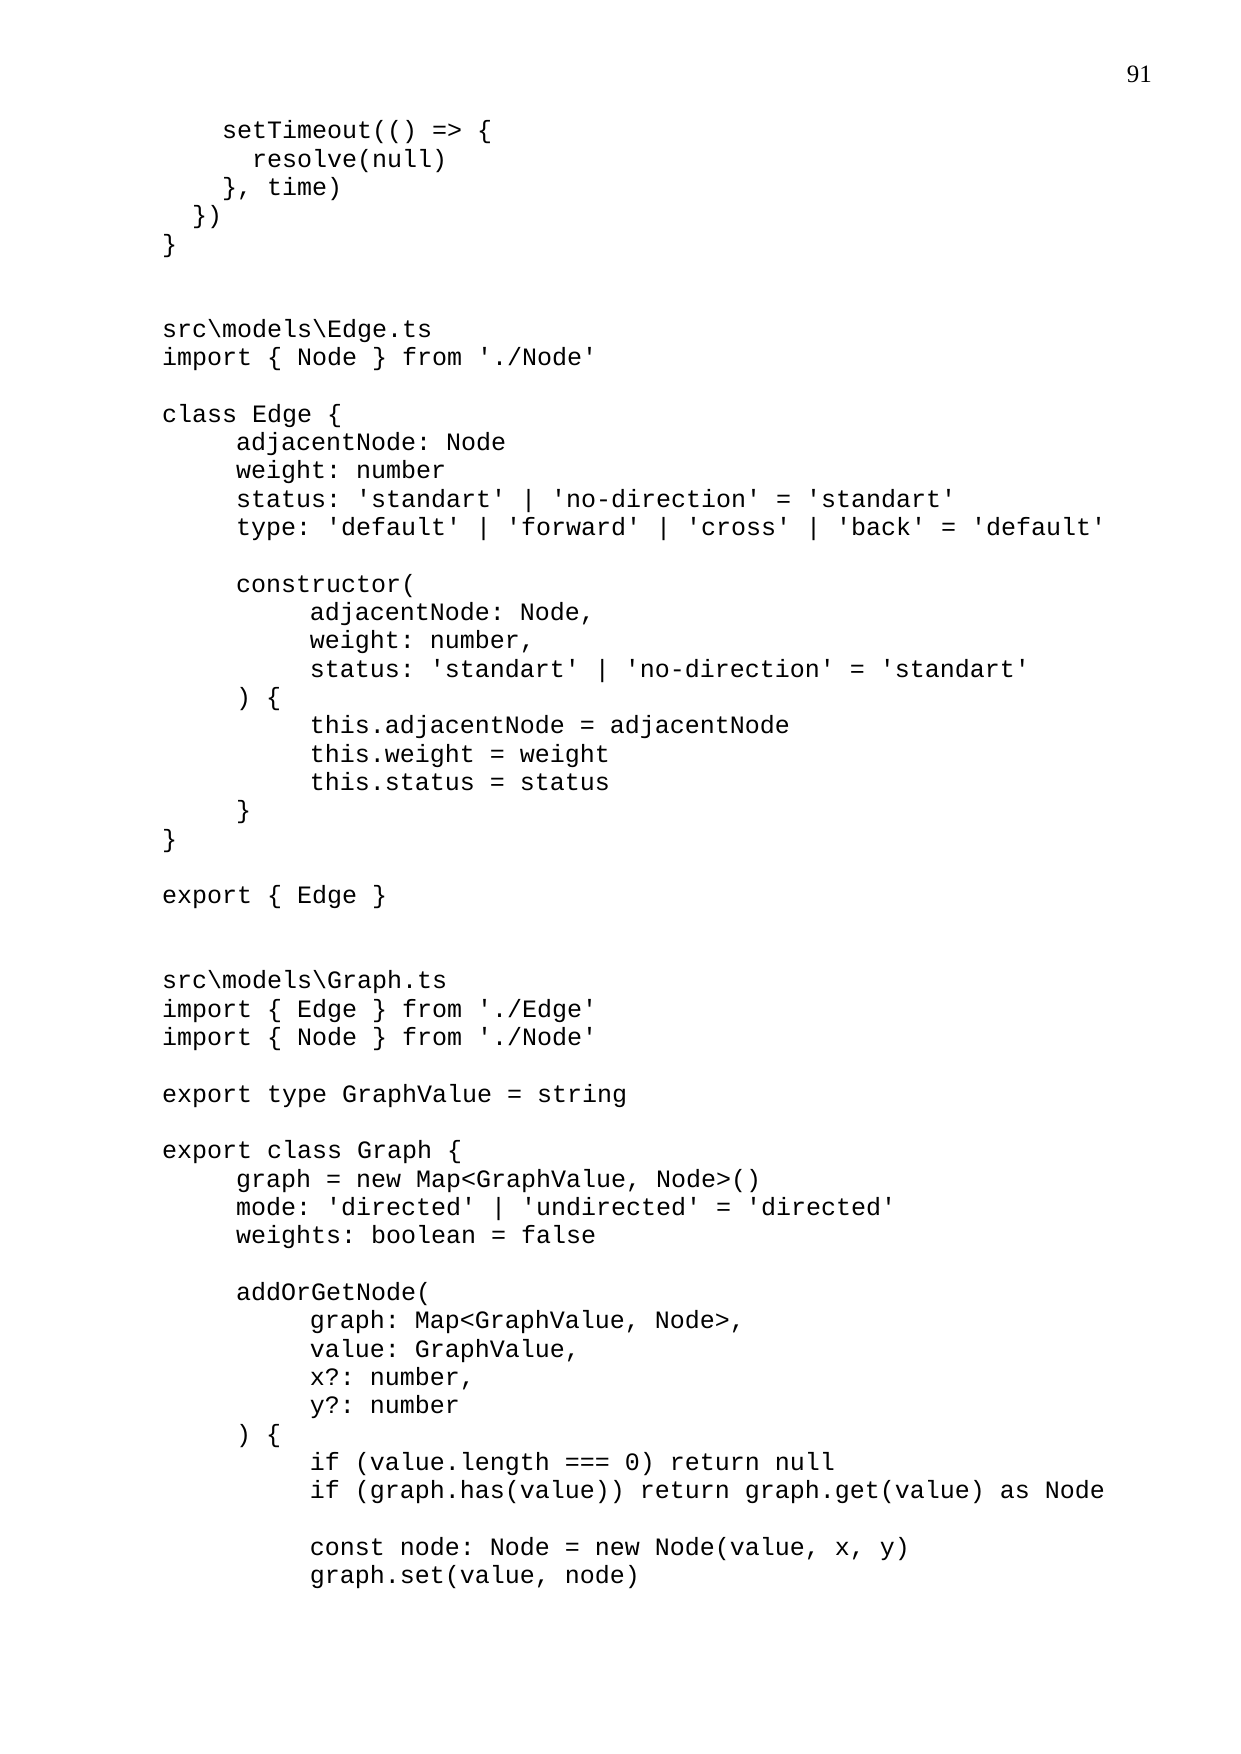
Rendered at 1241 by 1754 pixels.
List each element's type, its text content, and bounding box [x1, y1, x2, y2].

text } [162, 231, 1152, 260]
text this.status = status [162, 770, 1152, 798]
text addOrGetNode( [162, 1280, 1152, 1308]
text }) [162, 203, 1152, 231]
text this.adjacentNode = adjacentNode [162, 713, 1152, 741]
text setTimeout(() => { [162, 118, 1152, 146]
text ) { [162, 685, 1152, 713]
text export class Graph { [162, 1138, 1152, 1166]
text }, time) [162, 175, 1152, 203]
text y?: number [162, 1393, 1152, 1421]
text this.weight = weight [162, 741, 1152, 770]
text } [162, 826, 1152, 855]
text mode: 'directed' | 'undirected' = 'directed' [162, 1195, 1152, 1223]
text status: 'standart' | 'no-direction' = 'standart' [162, 486, 1152, 515]
text if (value.length === 0) return null [162, 1450, 1152, 1478]
text if (graph.has(value)) return graph.get(value) as Node [162, 1478, 1152, 1506]
text weight: number [162, 458, 1152, 486]
text src\models\Edge.ts [162, 316, 1152, 345]
text import { Node } from './Node' [162, 345, 1152, 373]
text adjacentNode: Node [162, 430, 1152, 458]
text graph.set(value, node) [162, 1563, 1152, 1591]
text value: GraphValue, [162, 1336, 1152, 1365]
text status: 'standart' | 'no-direction' = 'standart' [162, 656, 1152, 685]
text graph = new Map<GraphValue, Node>() [162, 1166, 1152, 1195]
text constructor( [162, 571, 1152, 600]
text export { Edge } [162, 883, 1152, 911]
text src\models\Graph.ts [162, 968, 1152, 996]
text import { Node } from './Node' [162, 1025, 1152, 1053]
text weights: boolean = false [162, 1223, 1152, 1251]
text type: 'default' | 'forward' | 'cross' | 'back' = 'default' [162, 515, 1152, 543]
text ) { [162, 1421, 1152, 1450]
text x?: number, [162, 1365, 1152, 1393]
text export type GraphValue = string [162, 1081, 1152, 1110]
text resolve(null) [162, 146, 1152, 175]
text weight: number, [162, 628, 1152, 656]
text class Edge { [162, 401, 1152, 430]
text } [162, 798, 1152, 826]
text adjacentNode: Node, [162, 600, 1152, 628]
text import { Edge } from './Edge' [162, 996, 1152, 1025]
text const node: Node = new Node(value, x, y) [162, 1535, 1152, 1563]
text graph: Map<GraphValue, Node>, [162, 1308, 1152, 1336]
